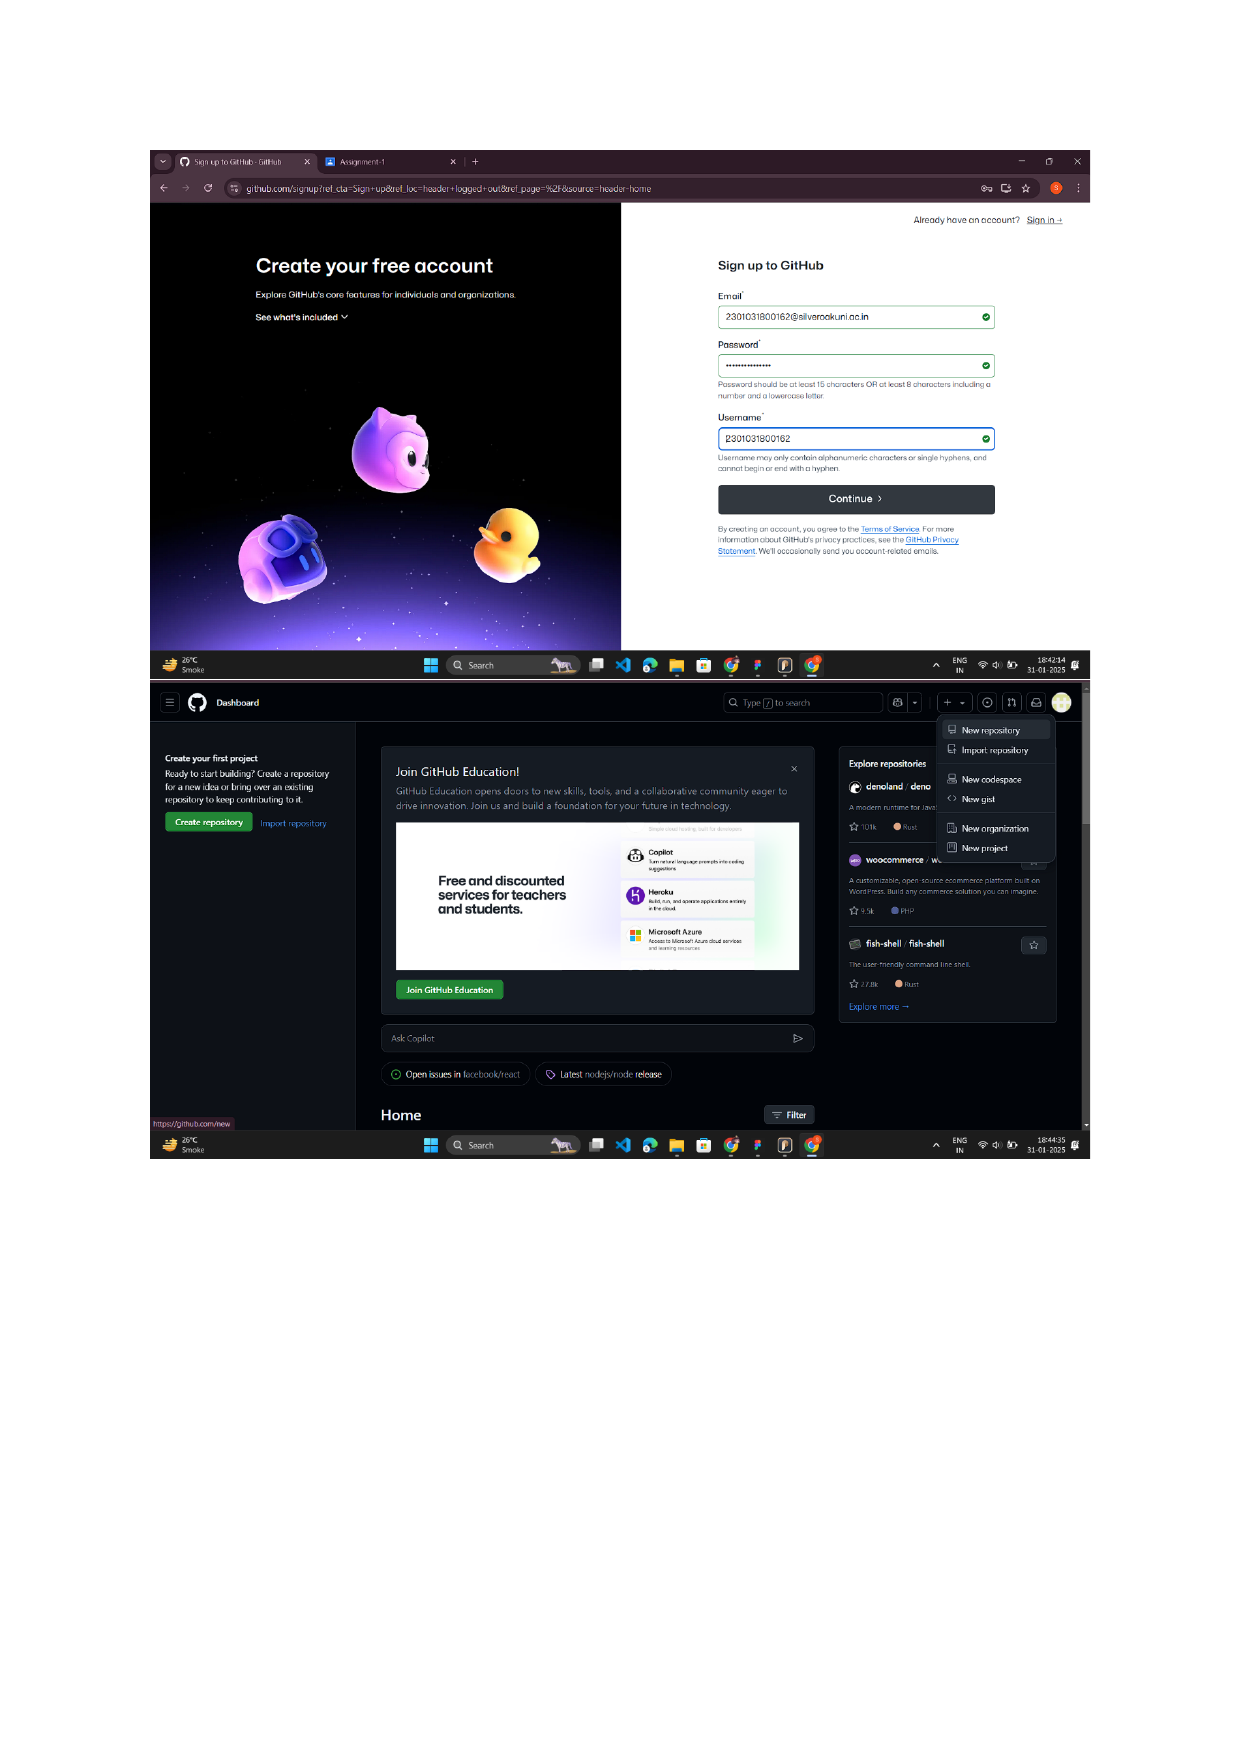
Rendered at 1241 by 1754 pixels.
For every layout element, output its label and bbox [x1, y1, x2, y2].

picture [150, 150, 1091, 679]
picture [150, 680, 1091, 1159]
